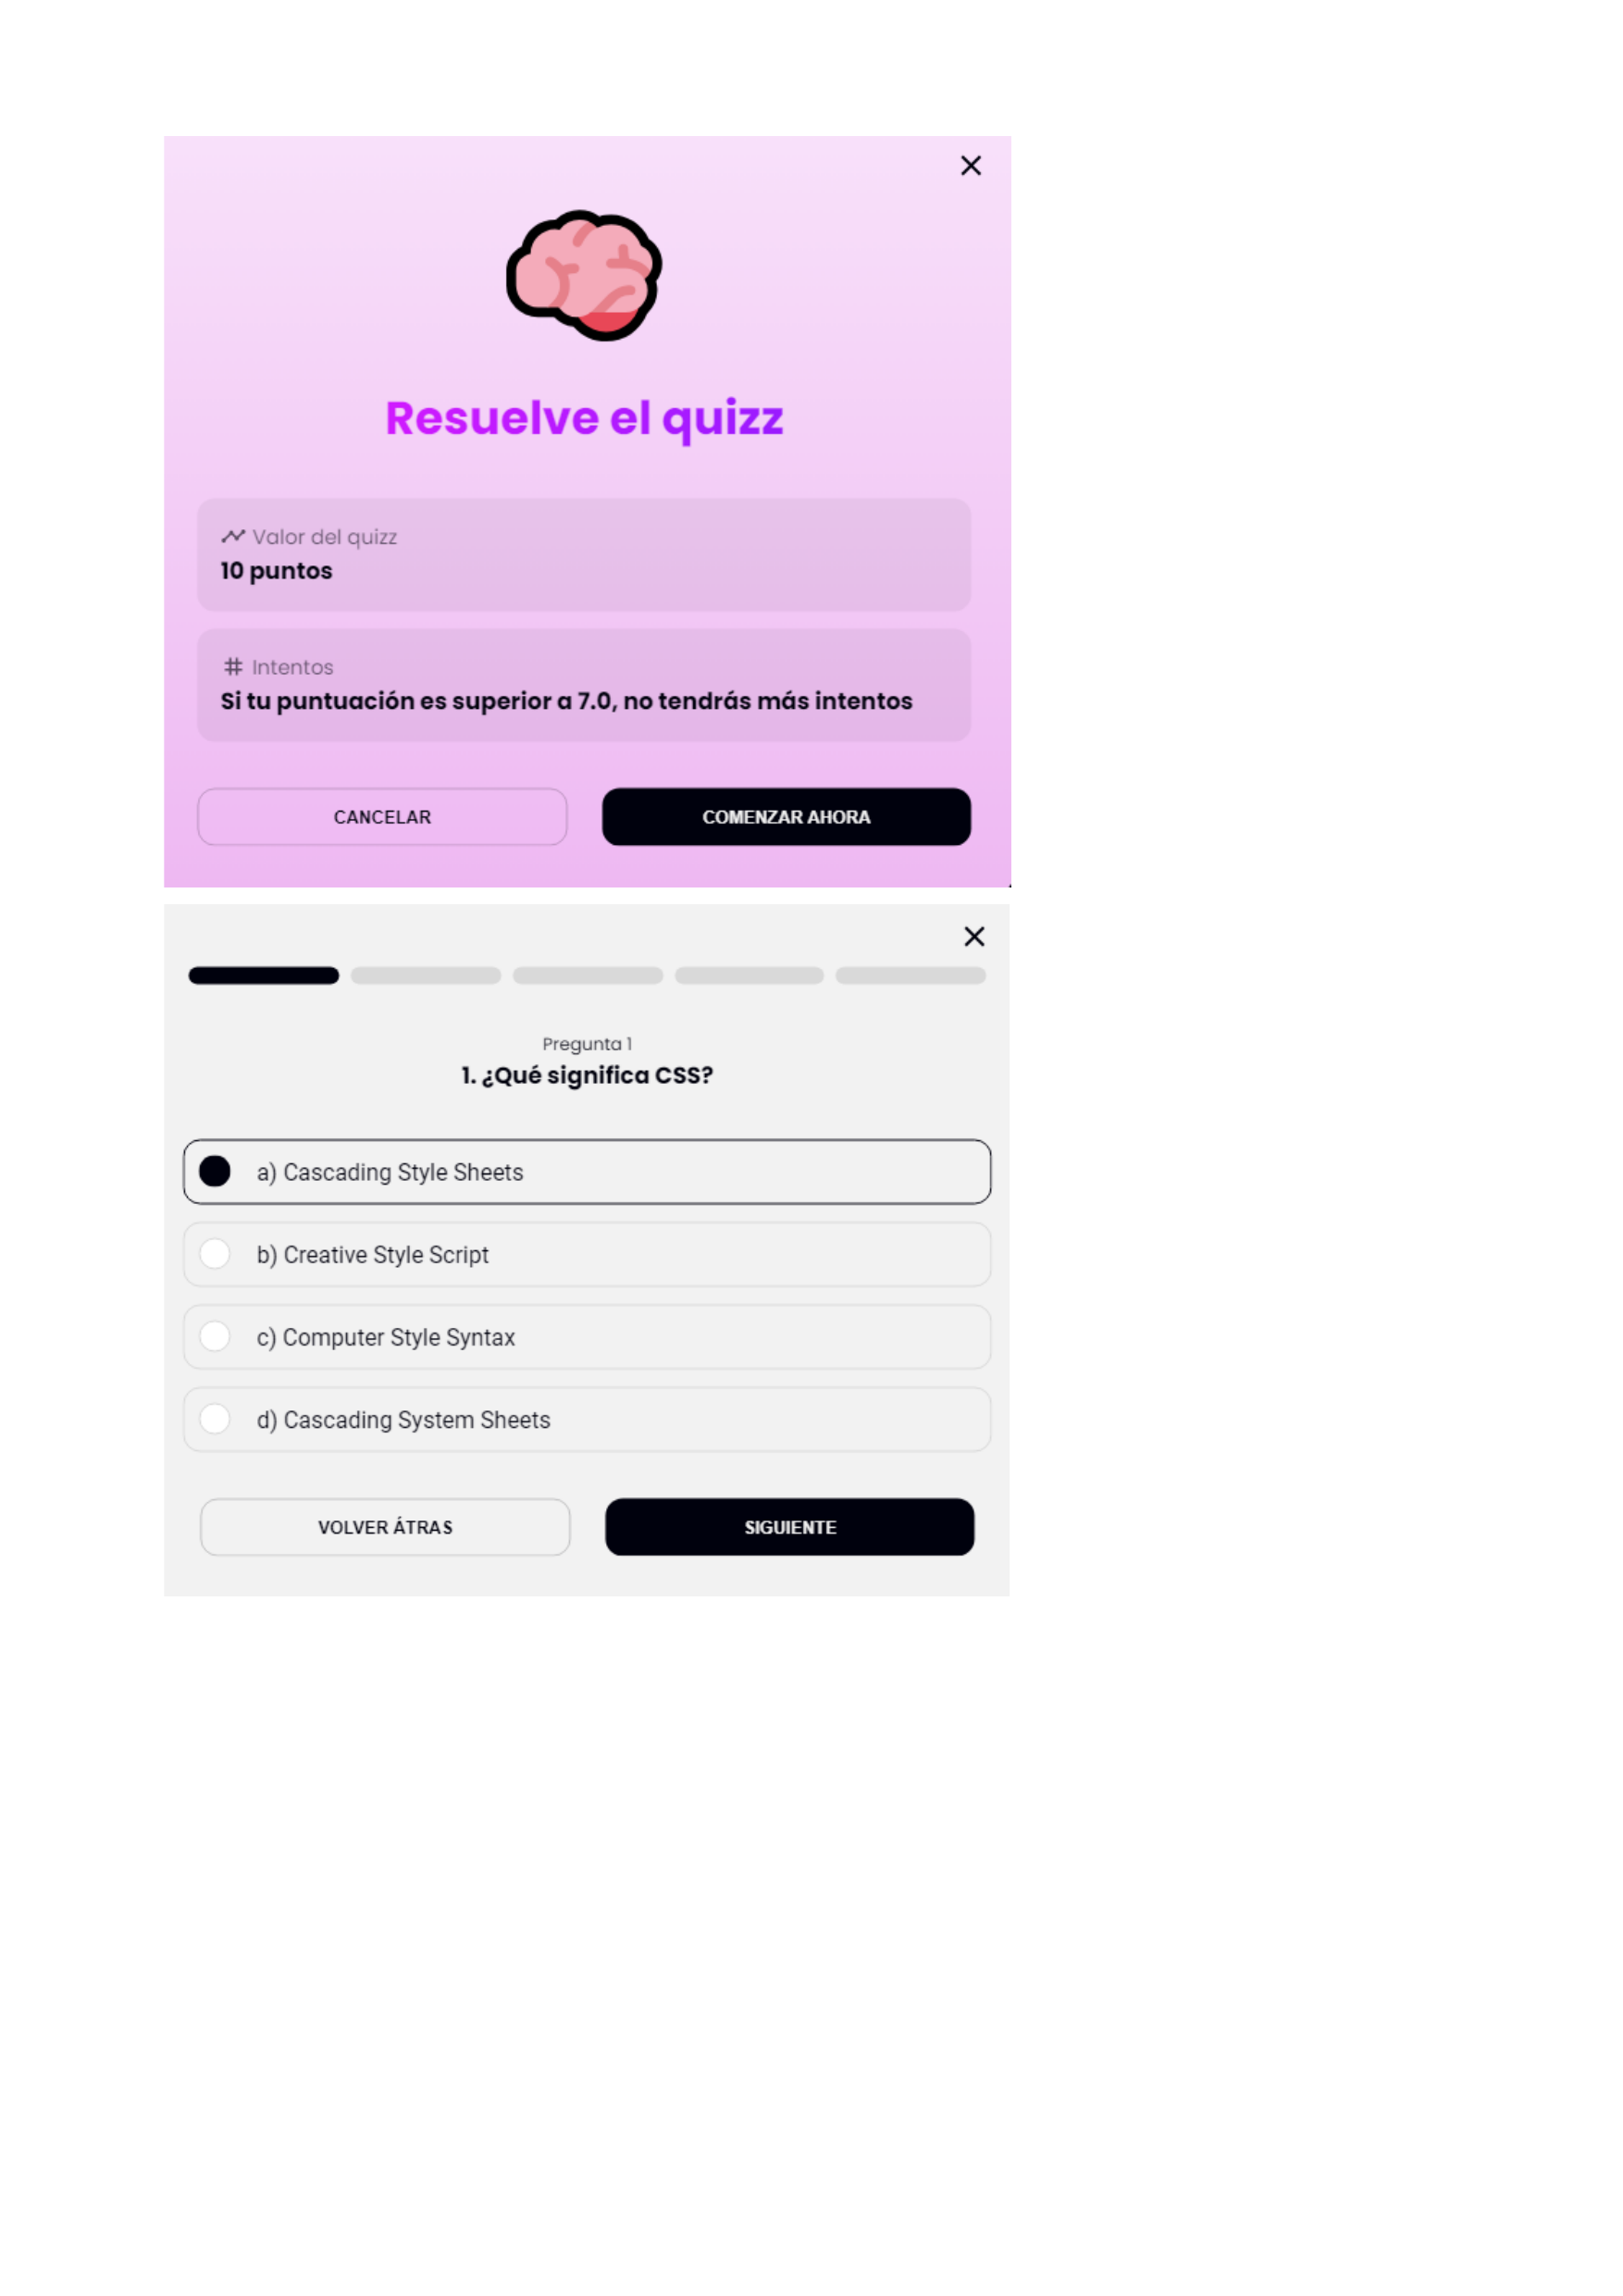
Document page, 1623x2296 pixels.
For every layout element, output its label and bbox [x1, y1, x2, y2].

picture [164, 136, 1011, 887]
picture [164, 904, 1010, 1596]
